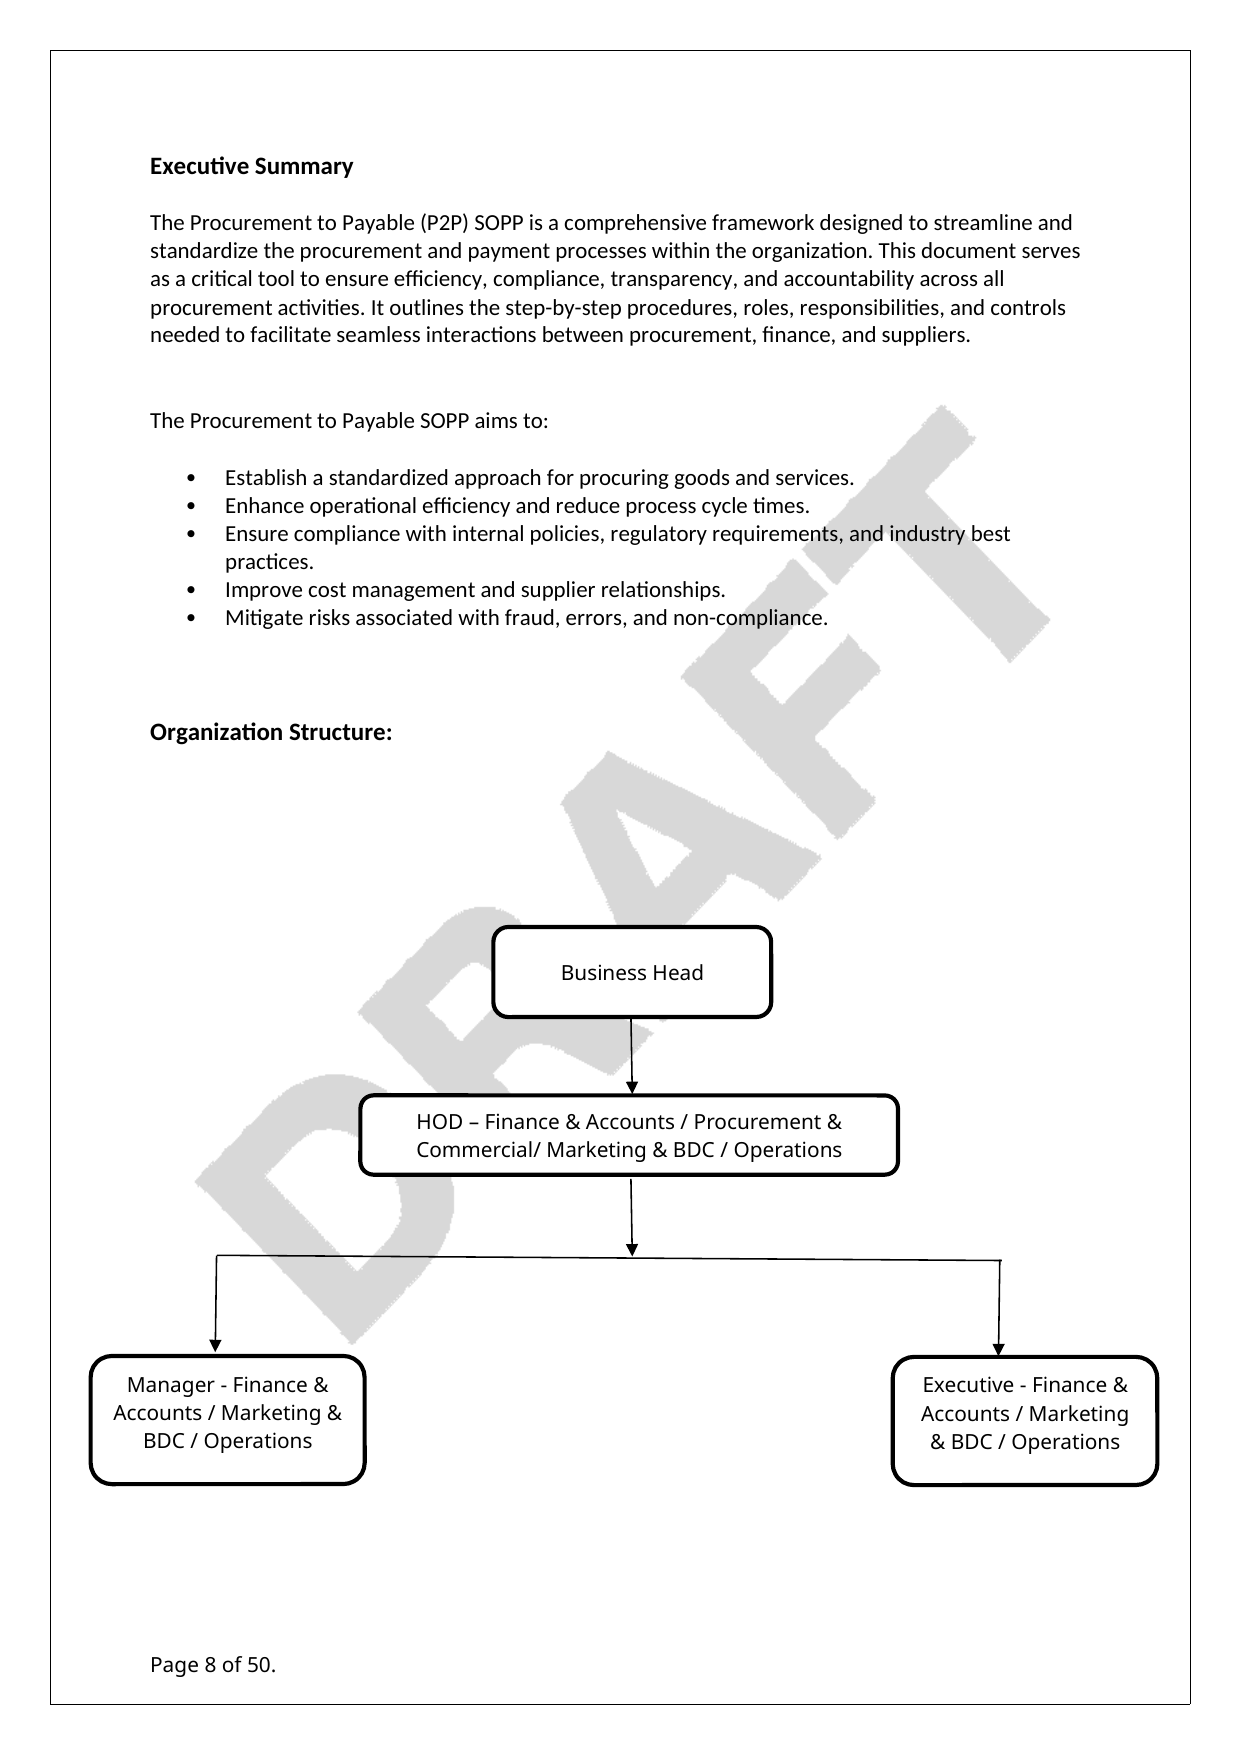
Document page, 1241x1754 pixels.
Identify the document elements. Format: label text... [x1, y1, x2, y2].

text The Procurement to Payable (P2P) SOPP is a comprehensive framework designed to streamline and standardize the procurement and payment processes within the organization. This document serves as a critical tool to ensure efficiency, compliance, transparency, and accountability across all procurement activities. It outlines the step-by-step procedures, roles, responsibilities, and controls needed to facilitate seamless interactions between procurement, finance, and suppliers. [150, 208, 1090, 349]
subtitle Organization Structure: [150, 716, 1090, 747]
text The Procurement to Payable SOPP aims to: [150, 406, 1090, 434]
list Improve cost management and supplier relationships. [187, 575, 1090, 603]
list Ensure compliance with internal policies, regulatory requirements, and industry best practices. [187, 519, 1090, 575]
list Establish a standardized approach for procuring goods and services. [187, 463, 1090, 491]
subtitle Executive Summary [150, 150, 1090, 181]
list Enhance operational efficiency and reduce process cycle times. [187, 491, 1090, 519]
list Mitigate risks associated with fraud, errors, and non-compliance. [187, 603, 1090, 631]
